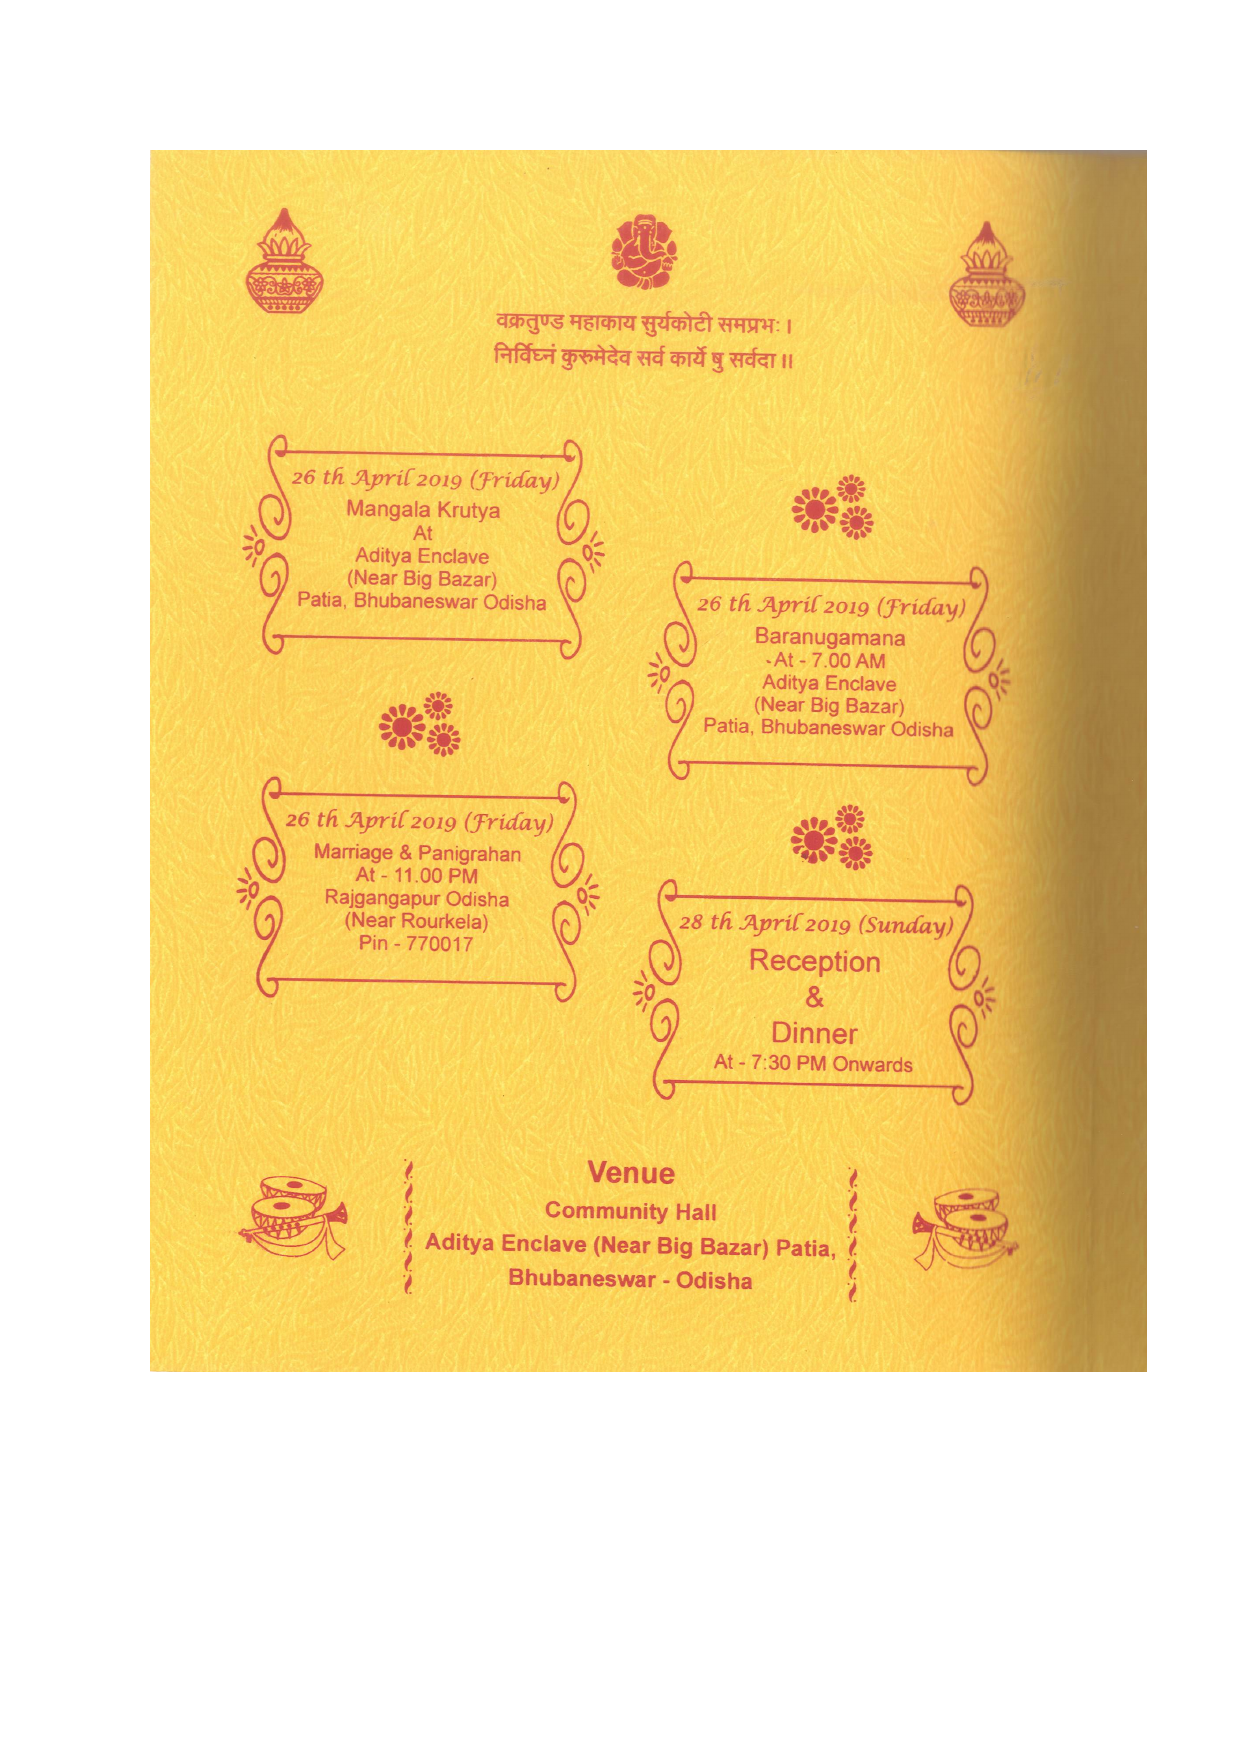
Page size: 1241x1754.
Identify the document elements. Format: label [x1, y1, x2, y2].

picture [150, 150, 1147, 1372]
